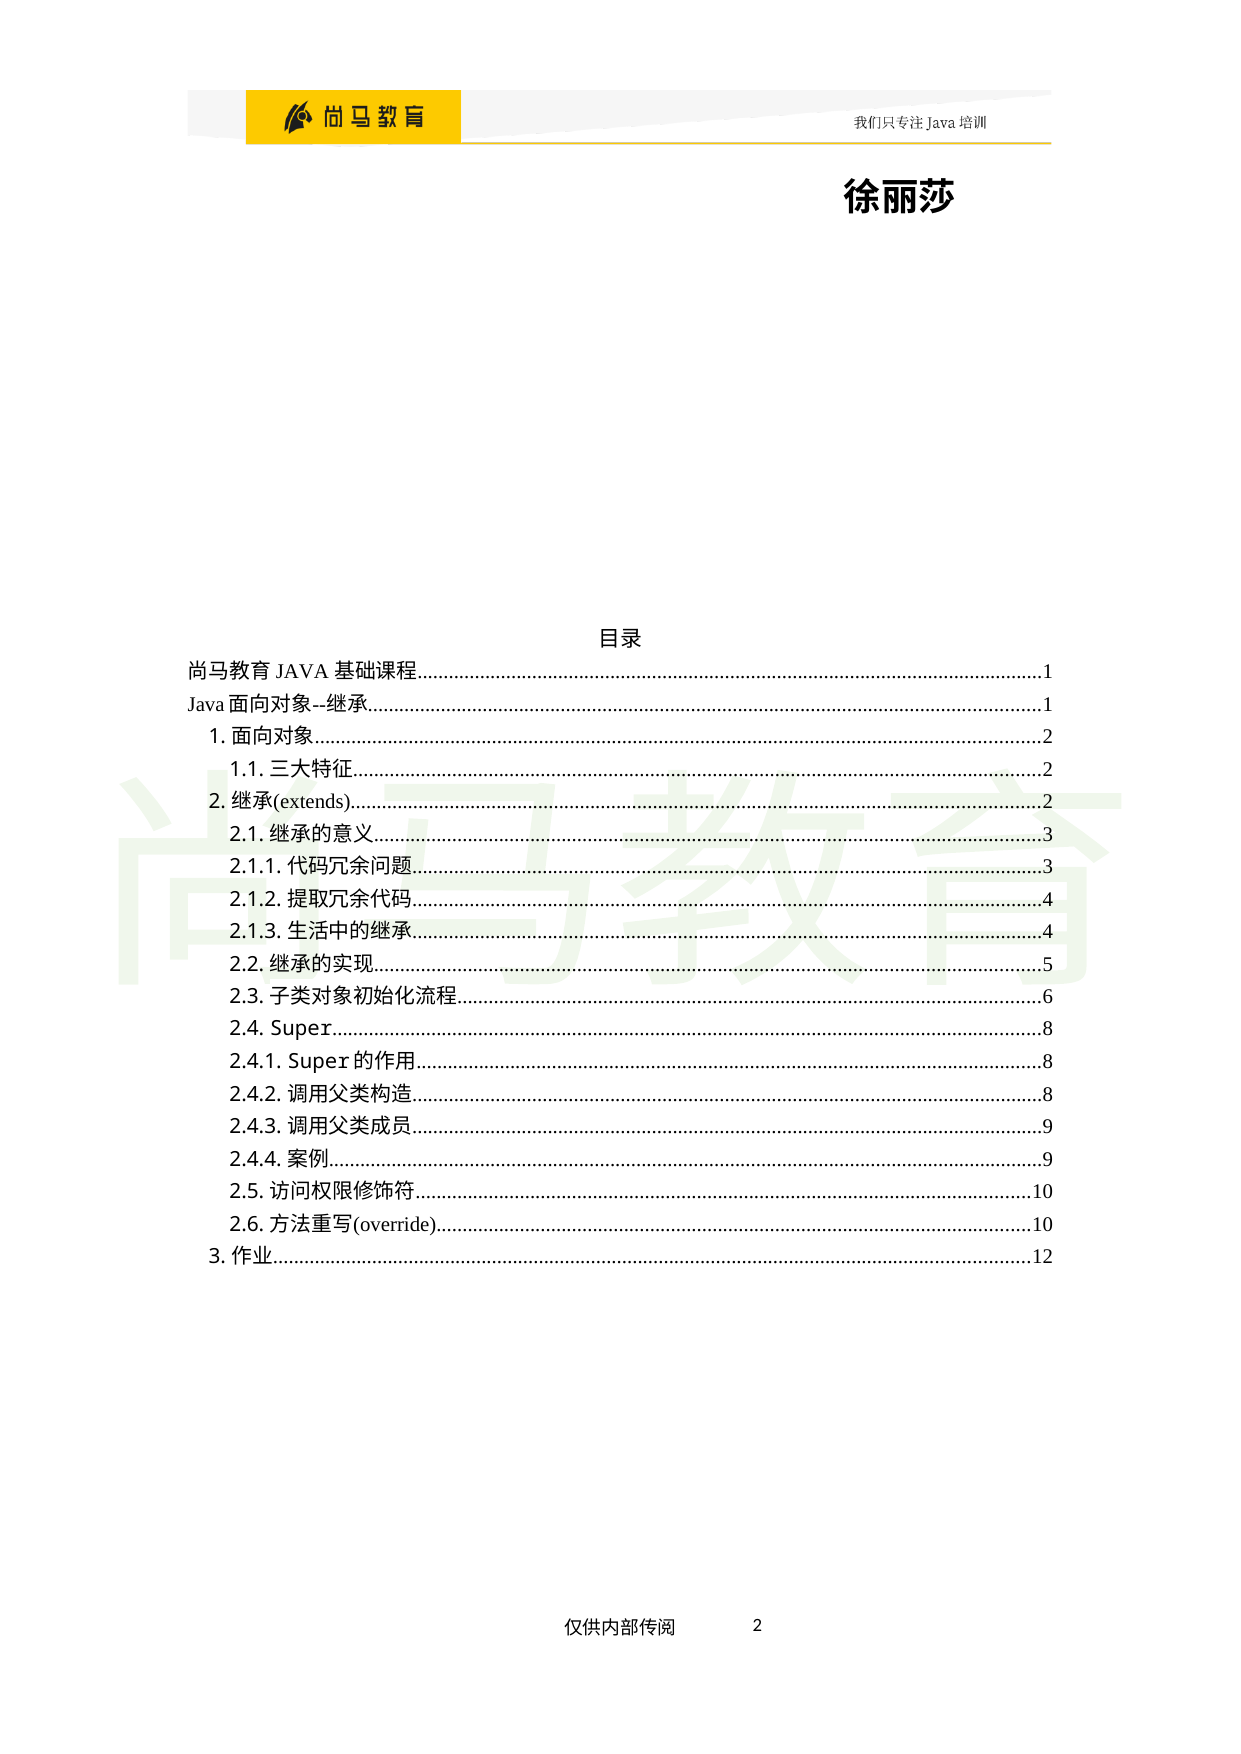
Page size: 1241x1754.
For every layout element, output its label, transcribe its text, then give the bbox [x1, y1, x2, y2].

text 徐丽莎 [800, 162, 1053, 227]
picture [187, 90, 1052, 147]
